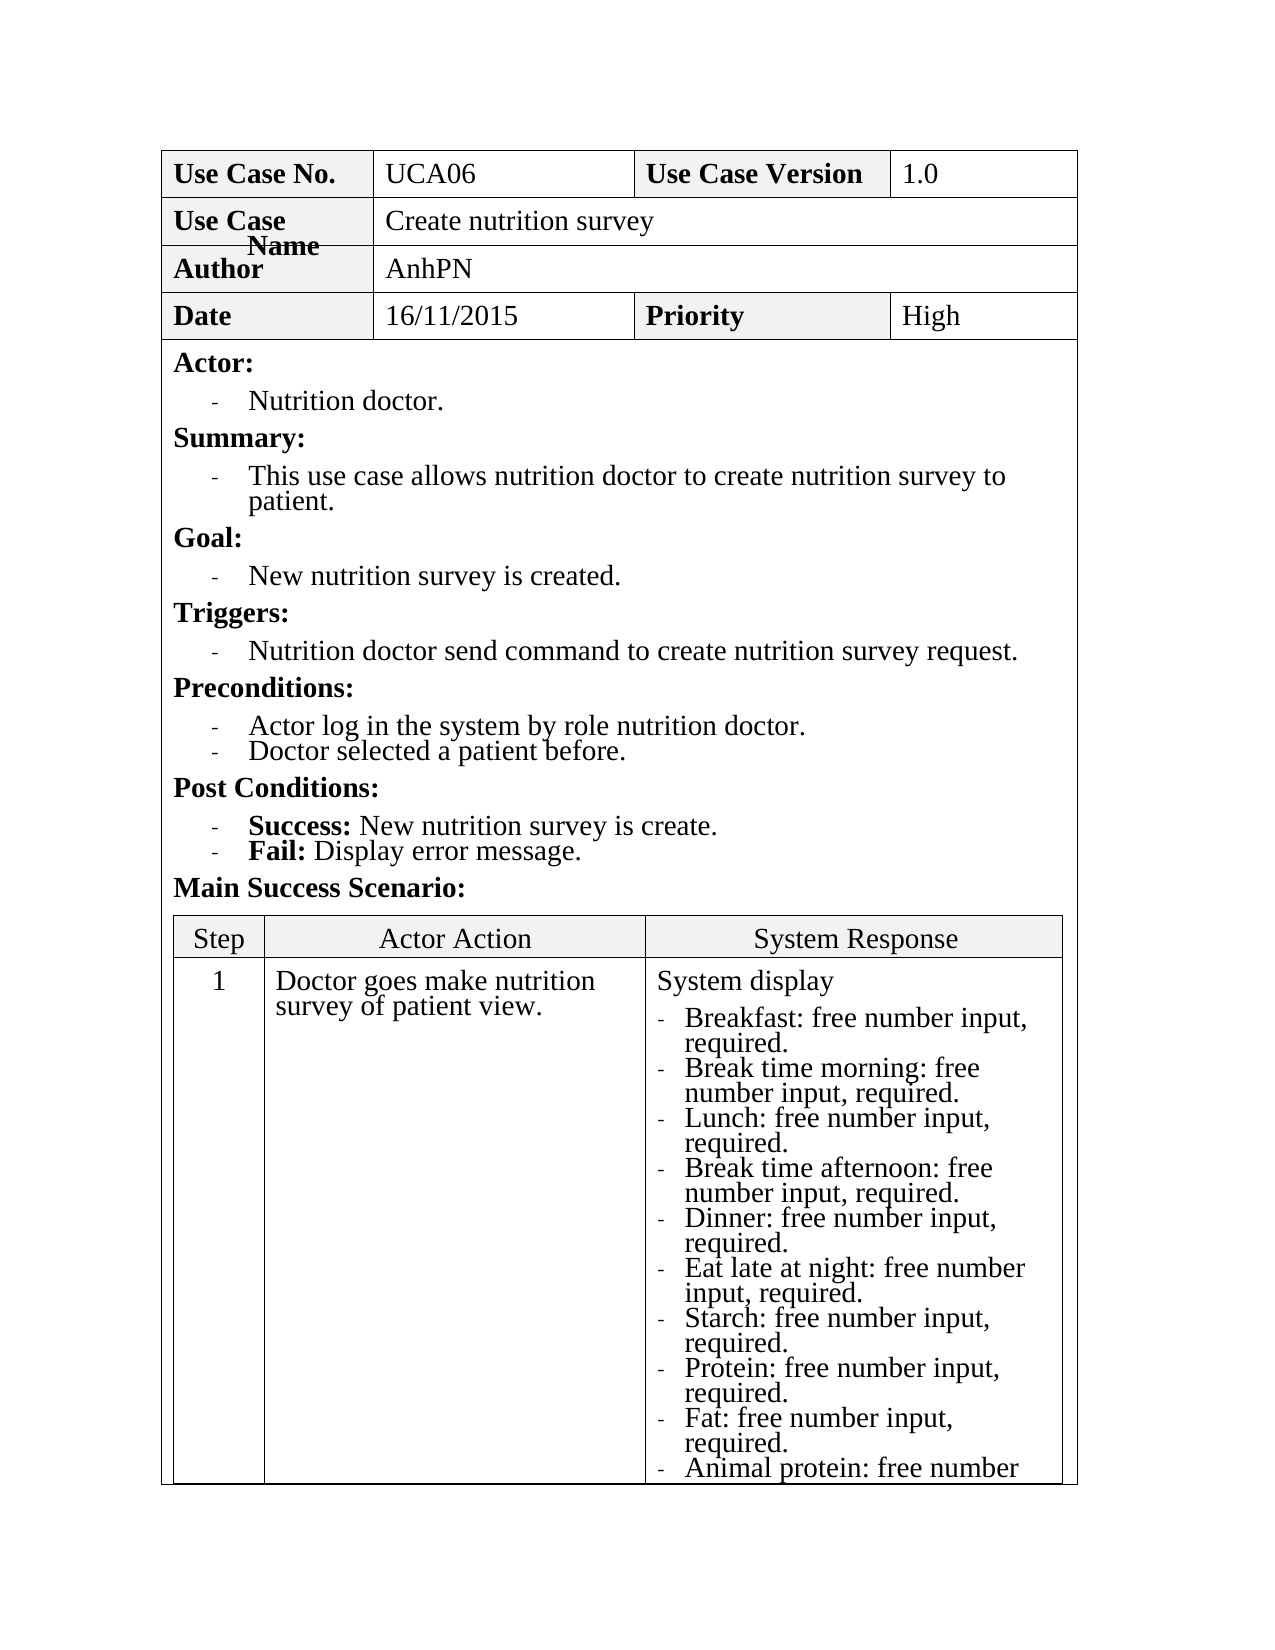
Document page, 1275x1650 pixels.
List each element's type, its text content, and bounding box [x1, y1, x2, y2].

table_cell Use Case No. [162, 151, 373, 197]
table_cell 1.0 [891, 151, 1077, 197]
table_cell Create nutrition survey [374, 198, 1077, 244]
table_cell UCA06 [374, 151, 634, 197]
table_cell Author [162, 246, 373, 292]
table_cell Use Case Version [635, 151, 890, 197]
table_cell High [891, 293, 1077, 339]
table_cell Use Case Name [162, 198, 373, 244]
table_cell Date [162, 293, 373, 339]
table_cell 16/11/2015 [374, 293, 634, 339]
table_cell AnhPN [374, 246, 1077, 292]
table_cell Priority [635, 293, 890, 339]
